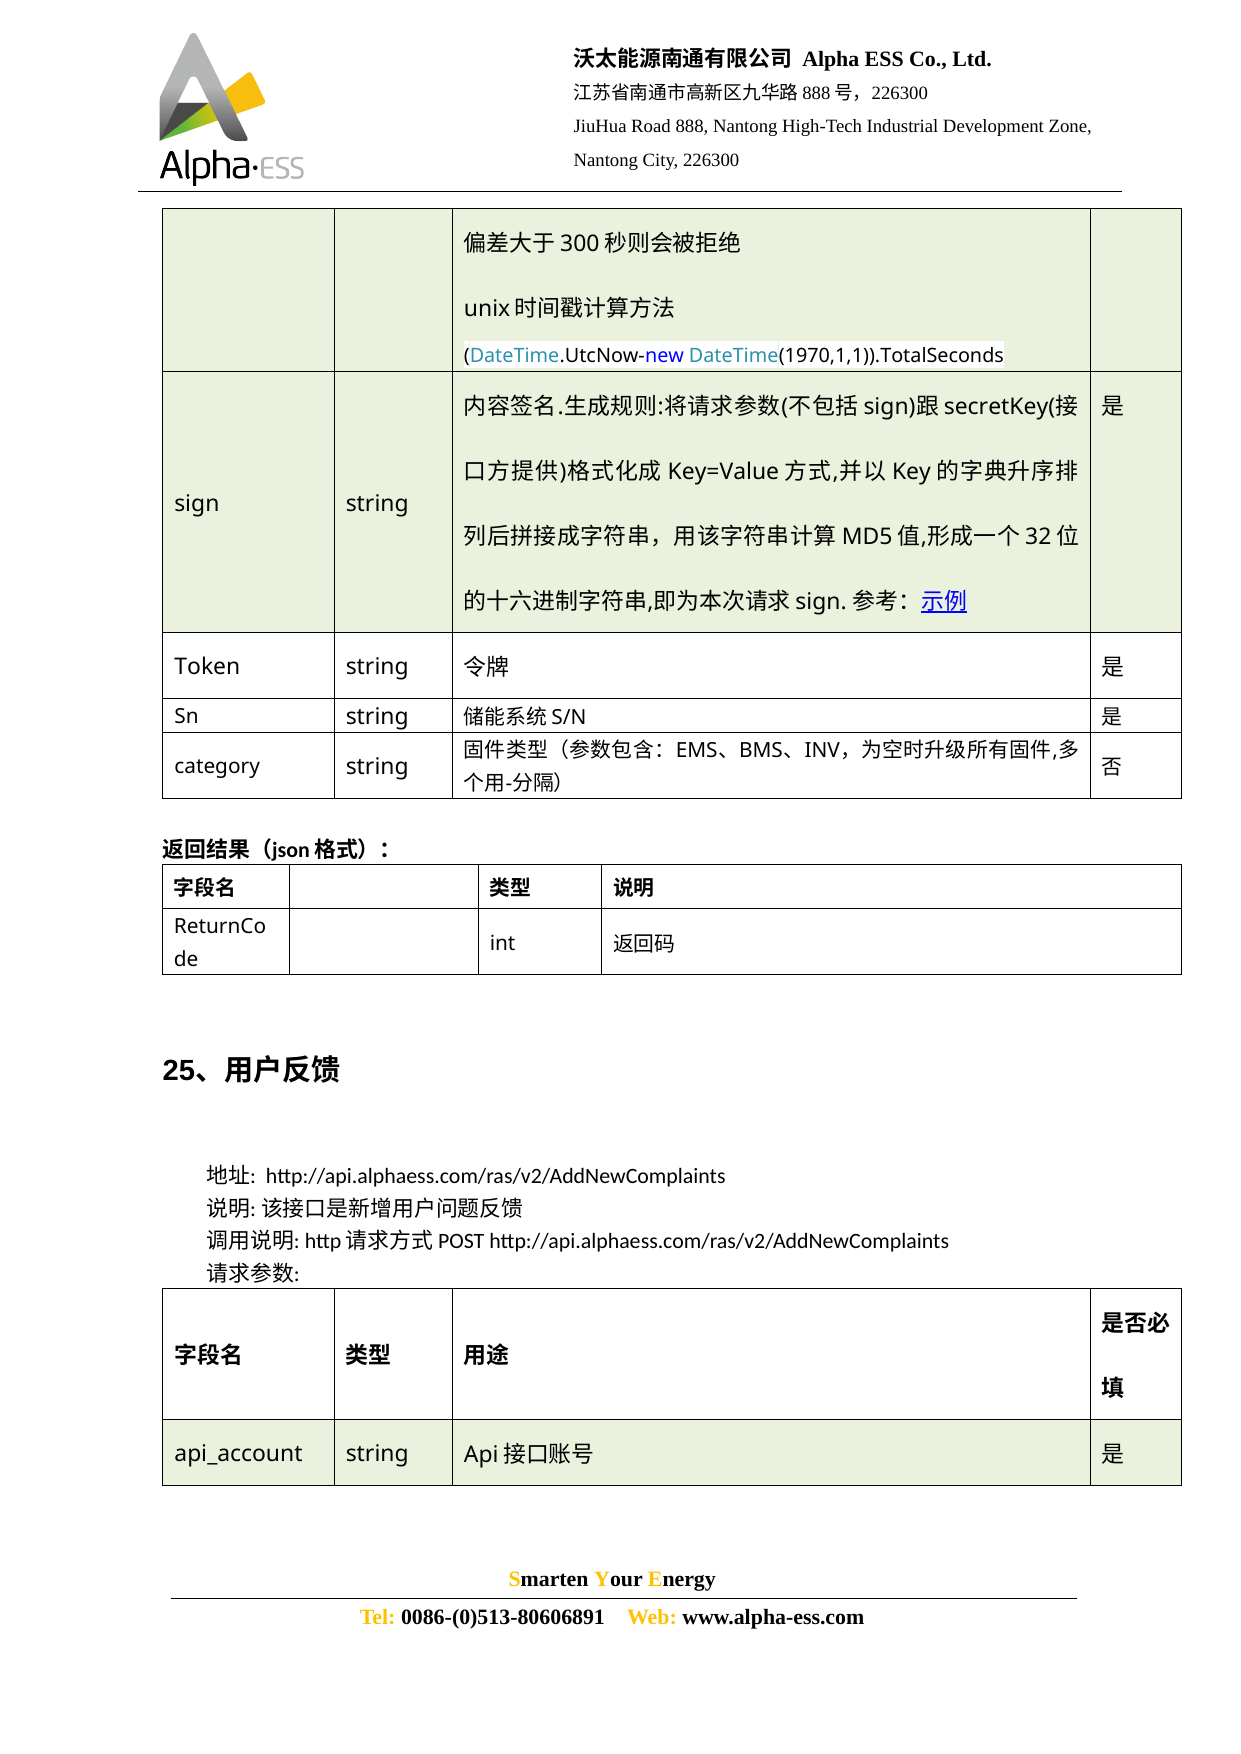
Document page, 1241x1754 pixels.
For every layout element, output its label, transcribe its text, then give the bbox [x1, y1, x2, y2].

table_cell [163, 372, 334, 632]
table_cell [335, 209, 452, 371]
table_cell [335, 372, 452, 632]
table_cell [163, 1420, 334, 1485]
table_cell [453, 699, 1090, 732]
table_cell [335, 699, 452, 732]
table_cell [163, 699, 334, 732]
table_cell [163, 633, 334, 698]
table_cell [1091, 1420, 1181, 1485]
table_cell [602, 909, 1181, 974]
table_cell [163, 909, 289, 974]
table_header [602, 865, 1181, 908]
list 地址: http://api.alphaess.com/ras/v2/AddNewComplaints [162, 1158, 1063, 1190]
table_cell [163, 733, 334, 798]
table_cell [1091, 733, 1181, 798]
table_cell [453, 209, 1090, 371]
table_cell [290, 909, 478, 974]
text 返回结果（json格式）： [162, 831, 1063, 864]
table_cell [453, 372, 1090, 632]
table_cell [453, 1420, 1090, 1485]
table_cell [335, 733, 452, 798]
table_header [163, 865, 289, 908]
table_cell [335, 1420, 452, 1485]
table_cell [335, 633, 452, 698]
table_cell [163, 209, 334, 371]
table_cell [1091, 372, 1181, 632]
list 说明: 该接口是新增用户问题反馈 [162, 1190, 1063, 1223]
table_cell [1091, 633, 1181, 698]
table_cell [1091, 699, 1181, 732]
picture [159, 33, 304, 186]
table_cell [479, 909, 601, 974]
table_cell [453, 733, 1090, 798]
subtitle 25、用户反馈 [162, 1035, 1063, 1100]
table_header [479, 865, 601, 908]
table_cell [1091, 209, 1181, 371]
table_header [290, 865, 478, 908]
list 请求参数: [162, 1255, 1063, 1288]
list 调用说明: http请求方式 POST http://api.alphaess.com/ras/v2/AddNewComplaints [162, 1223, 1063, 1255]
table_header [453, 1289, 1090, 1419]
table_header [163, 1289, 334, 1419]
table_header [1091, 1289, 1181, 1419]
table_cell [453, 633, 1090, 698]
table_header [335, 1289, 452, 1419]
